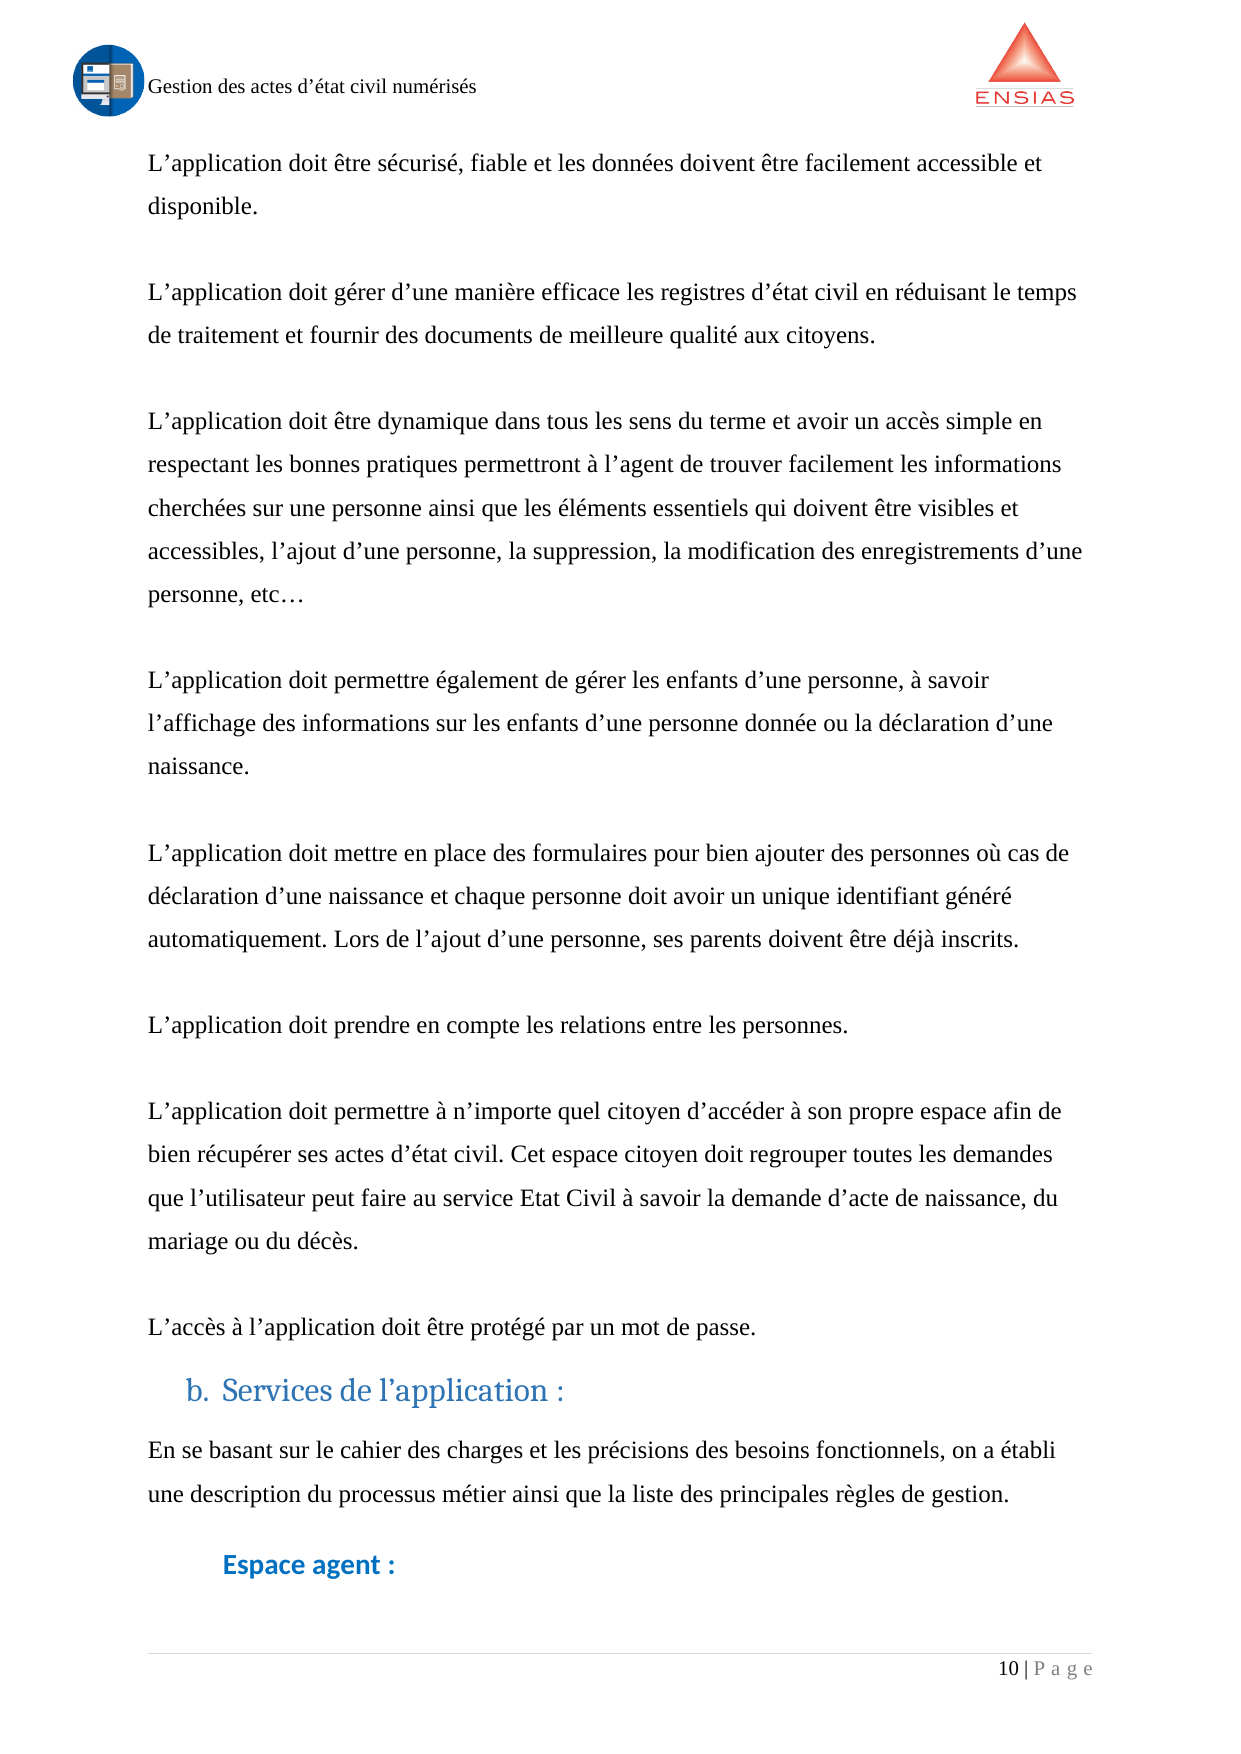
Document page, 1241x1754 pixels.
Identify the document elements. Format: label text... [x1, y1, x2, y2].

text L’application doit être dynamique dans tous les sens du terme et avoir un accès simple en respectant les bonnes pratiques permettront à l’agent de trouver facilement les informations cherchées sur une personne ainsi que les éléments essentiels qui doivent être visibles et accessibles, l’ajout d’une personne, la suppression, la modification des enregistrements d’une personne, etc… [148, 406, 1092, 608]
text L’application doit mettre en place des formulaires pour bien ajouter des personnes où cas de déclaration d’une naissance et chaque personne doit avoir un unique identifiant généré automatiquement. Lors de l’ajout d’une personne, ses parents doivent être déjà inscrits. [148, 838, 1092, 953]
subtitle Services de l’application : [185, 1372, 1092, 1410]
text En se basant sur le cahier des charges et les précisions des besoins fonctionnels, on a établi une description du processus métier ainsi que la liste des principales règles de gestion. [148, 1436, 1092, 1507]
text L’application doit prendre en compte les relations entre les personnes. [148, 1010, 1092, 1039]
text L’accès à l’application doit être protégé par un mot de passe. [148, 1312, 1092, 1341]
text L’application doit permettre à n’importe quel citoyen d’accéder à son propre espace afin de bien récupérer ses actes d’état civil. Cet espace citoyen doit regrouper toutes les demandes que l’utilisateur peut faire au service Etat Civil à savoir la demande d’acte de naissance, du mariage ou du décès. [148, 1096, 1092, 1254]
picture [72, 44, 145, 117]
text L’application doit gérer d’une manière efficace les registres d’état civil en réduisant le temps de traitement et fournir des documents de meilleure qualité aux citoyens. [148, 277, 1092, 349]
picture [974, 22, 1074, 108]
text L’application doit permettre également de gérer les enfants d’une personne, à savoir l’affichage des informations sur les enfants d’une personne donnée ou la déclaration d’une naissance. [148, 665, 1092, 780]
list Espace agent : [185, 1546, 1092, 1582]
text L’application doit être sécurisé, fiable et les données doivent être facilement accessible et disponible. [148, 148, 1092, 219]
